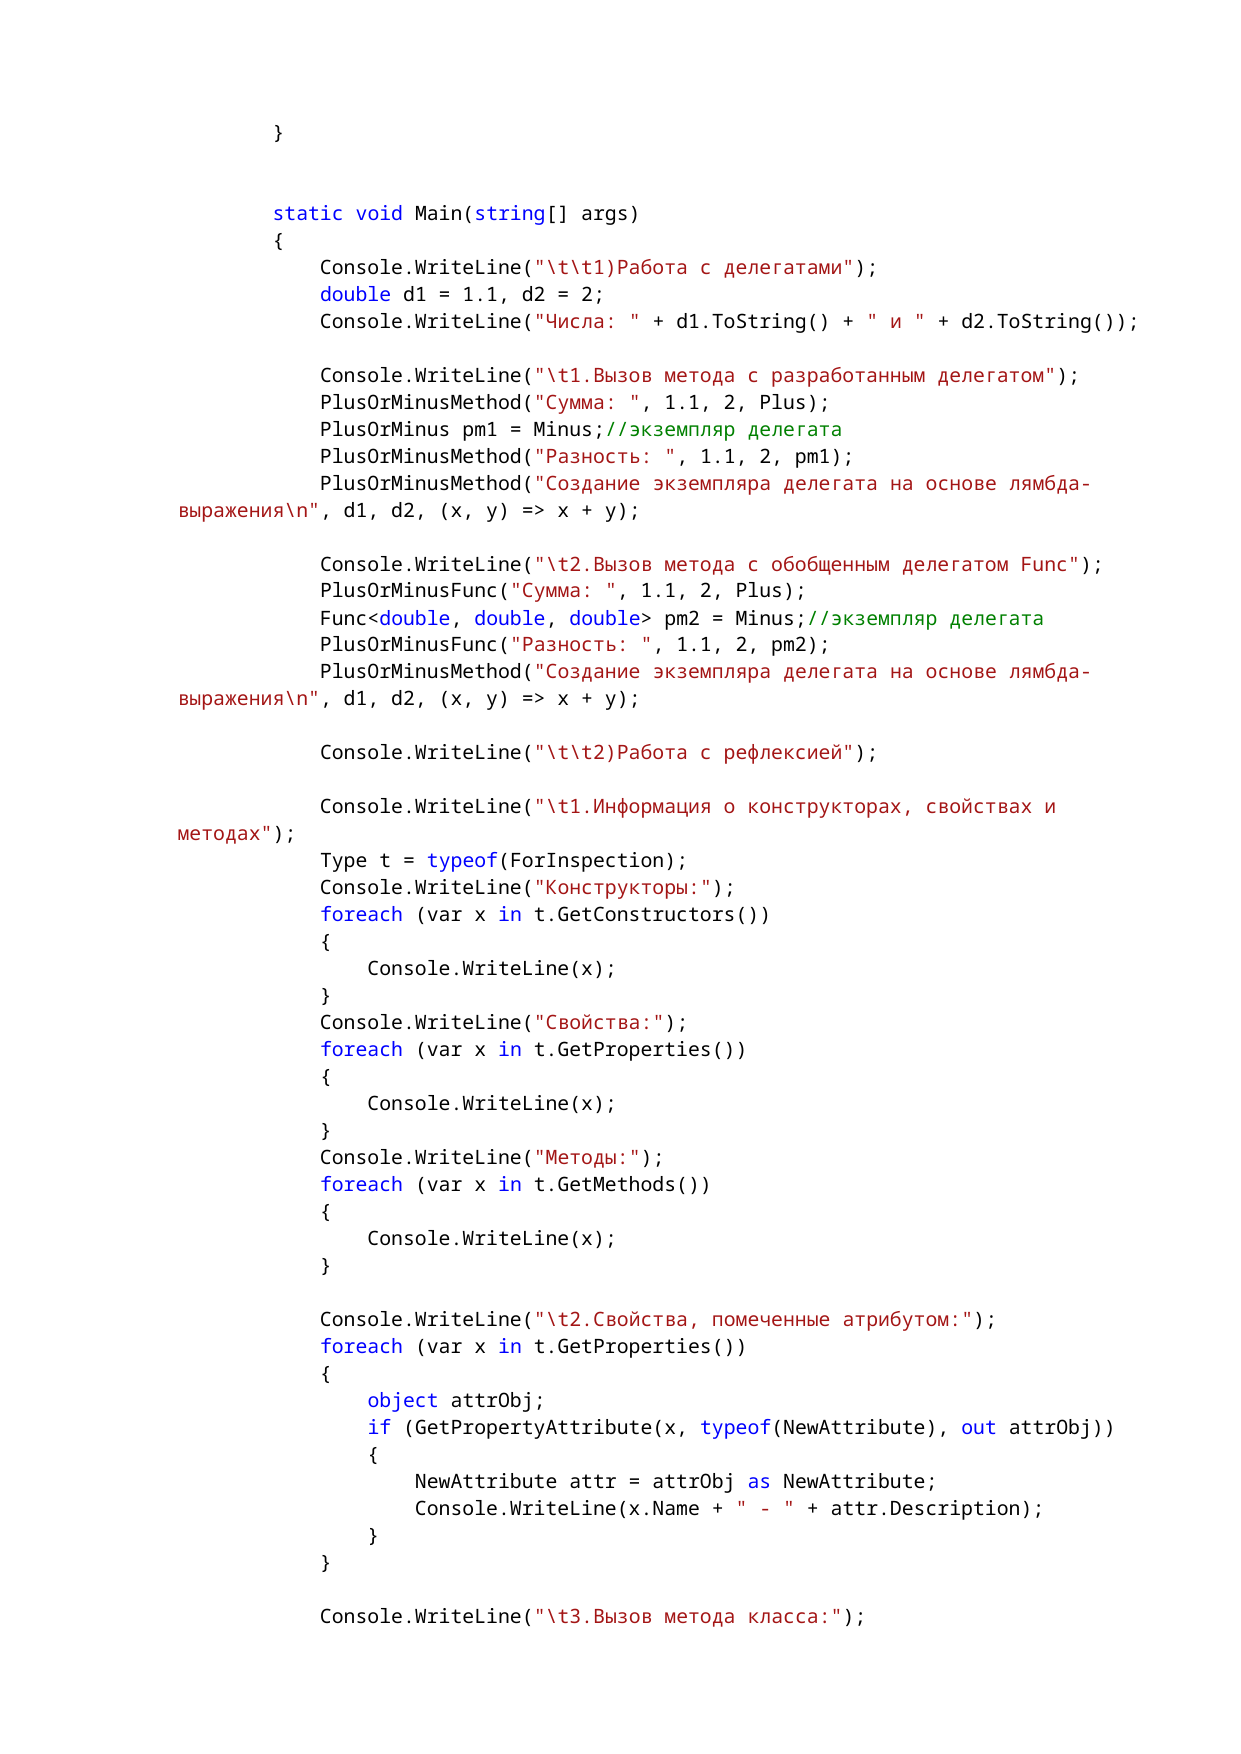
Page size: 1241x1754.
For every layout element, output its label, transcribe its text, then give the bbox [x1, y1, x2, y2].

text Console.WriteLine(x.Name + " - " + attr.Description); [177, 1494, 1152, 1521]
text } [177, 1548, 1152, 1575]
text PlusOrMinus pm1 = Minus;//экземпляр делегата [177, 415, 1152, 442]
text { [177, 1062, 1152, 1089]
text NewAttribute attr = attrObj as NewAttribute; [177, 1467, 1152, 1494]
text { [177, 927, 1152, 954]
text foreach (var x in t.GetProperties()) [177, 1332, 1152, 1359]
text foreach (var x in t.GetConstructors()) [177, 901, 1152, 927]
text double d1 = 1.1, d2 = 2; [177, 280, 1152, 307]
text if (GetPropertyAttribute(x, typeof(NewAttribute), out attrObj)) [177, 1413, 1152, 1440]
text foreach (var x in t.GetMethods()) [177, 1170, 1152, 1197]
text { [177, 1359, 1152, 1386]
text PlusOrMinusMethod("Разность: ", 1.1, 2, pm1); [177, 442, 1152, 469]
text { [177, 1440, 1152, 1467]
text PlusOrMinusMethod("Сумма: ", 1.1, 2, Plus); [177, 388, 1152, 415]
text Console.WriteLine("Методы:"); [177, 1143, 1152, 1170]
text Console.WriteLine(x); [177, 954, 1152, 981]
text PlusOrMinusMethod("Создание экземпляра делегата на основе лямбда-выражения\n", d1, d2, (x, y) => x + y); [177, 469, 1152, 523]
text object attrObj; [177, 1386, 1152, 1413]
text Console.WriteLine("\t2.Вызов метода с обобщенным делегатом Func"); [177, 550, 1152, 577]
text { [177, 1197, 1152, 1224]
text static void Main(string[] args) [177, 199, 1152, 226]
text PlusOrMinusFunc("Сумма: ", 1.1, 2, Plus); [177, 577, 1152, 604]
text Console.WriteLine("\t1.Вызов метода с разработанным делегатом"); [177, 361, 1152, 388]
text foreach (var x in t.GetProperties()) [177, 1035, 1152, 1062]
text PlusOrMinusMethod("Создание экземпляра делегата на основе лямбда-выражения\n", d1, d2, (x, y) => x + y); [177, 658, 1152, 712]
text { [177, 226, 1152, 253]
text Console.WriteLine("Числа: " + d1.ToString() + " и " + d2.ToString()); [177, 307, 1152, 334]
text Console.WriteLine("\t1.Информация о конструкторах, свойствах и методах"); [177, 793, 1152, 847]
text PlusOrMinusFunc("Разность: ", 1.1, 2, pm2); [177, 631, 1152, 658]
text Console.WriteLine(x); [177, 1224, 1152, 1251]
text Type t = typeof(ForInspection); [177, 847, 1152, 873]
text Console.WriteLine("\t\t2)Работа с рефлексией"); [177, 739, 1152, 766]
text } [177, 1521, 1152, 1548]
text Func<double, double, double> pm2 = Minus;//экземпляр делегата [177, 604, 1152, 631]
text Console.WriteLine("\t2.Свойства, помеченные атрибутом:"); [177, 1305, 1152, 1332]
text } [177, 981, 1152, 1008]
text Console.WriteLine("Свойства:"); [177, 1008, 1152, 1035]
text } [177, 1116, 1152, 1143]
text } [177, 118, 1152, 145]
text Console.WriteLine("\t\t1)Работа с делегатами"); [177, 253, 1152, 280]
text Console.WriteLine("\t3.Вызов метода класса:"); [177, 1602, 1152, 1629]
text Console.WriteLine("Конструкторы:"); [177, 873, 1152, 901]
text Console.WriteLine(x); [177, 1089, 1152, 1116]
text } [177, 1251, 1152, 1278]
